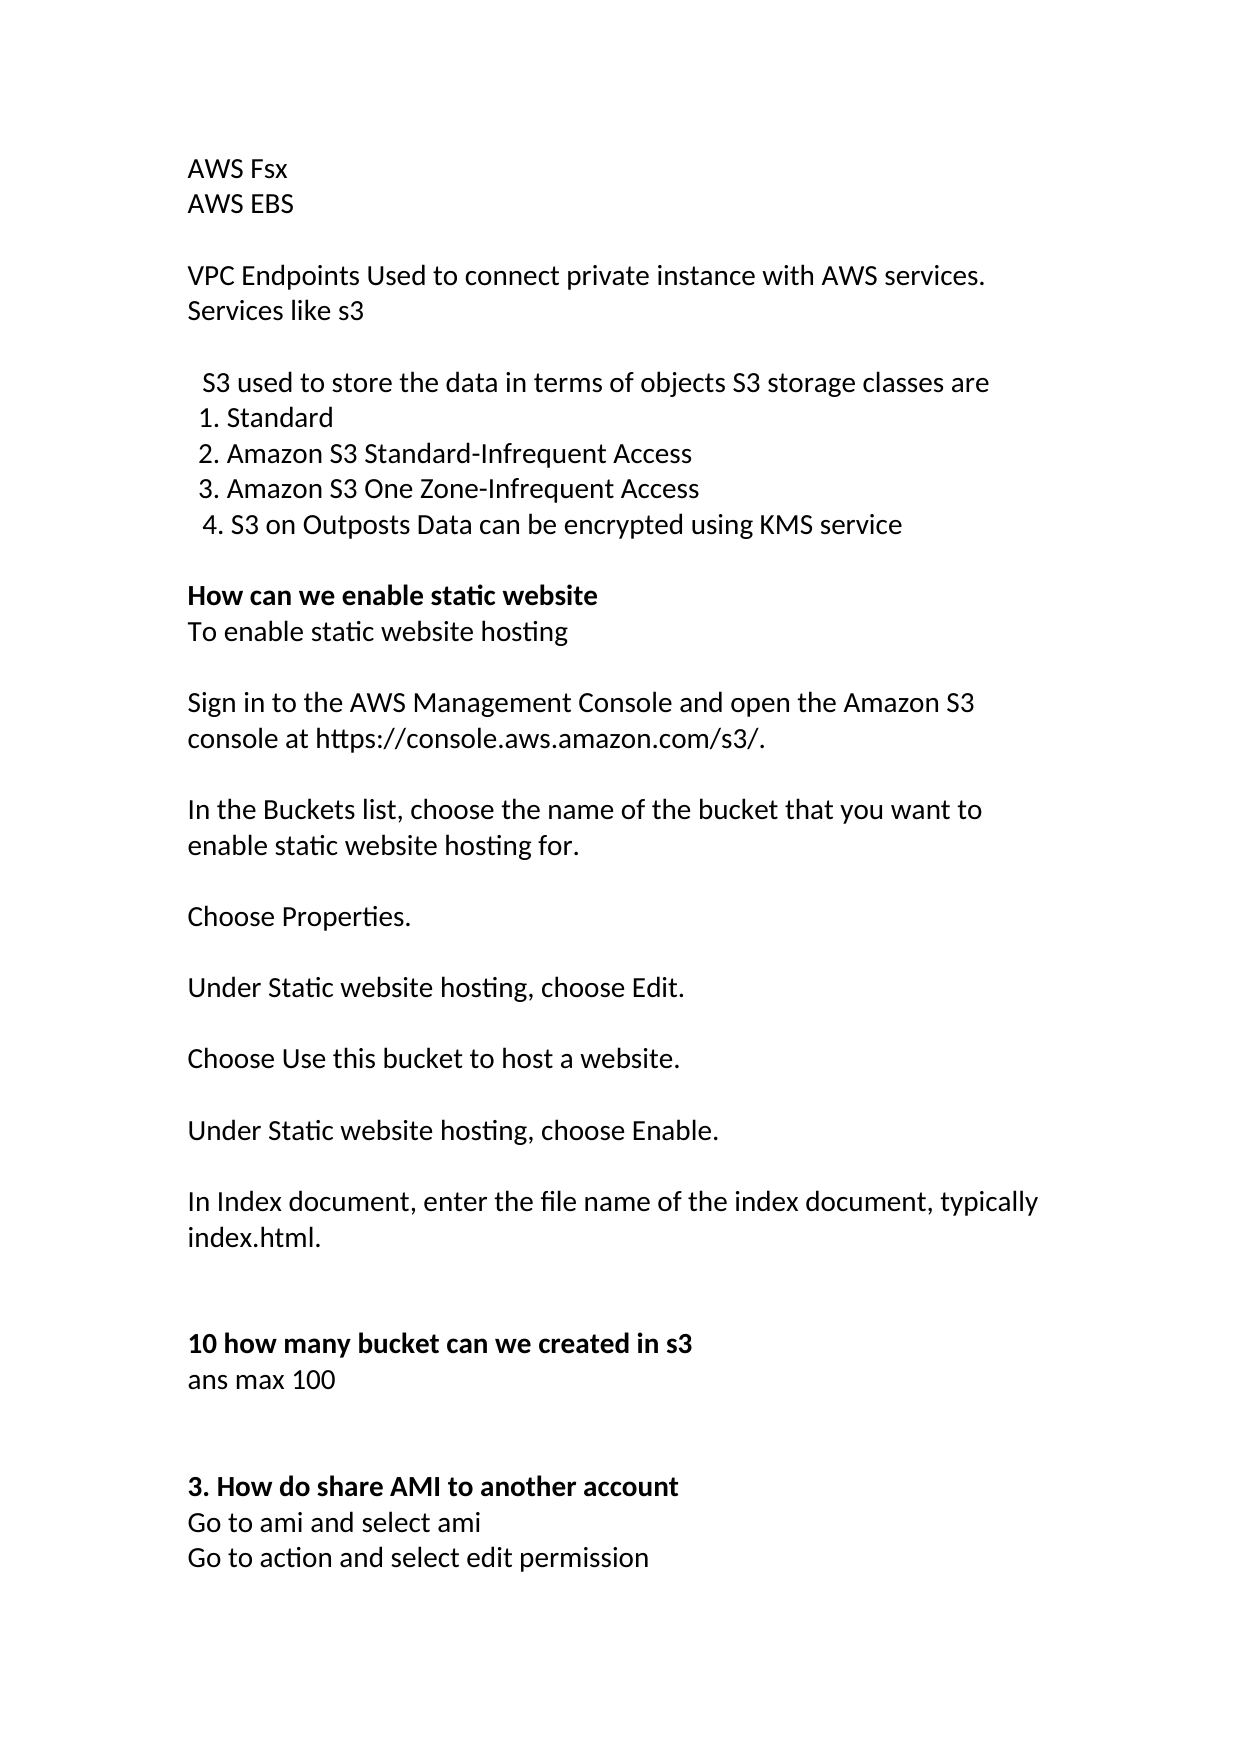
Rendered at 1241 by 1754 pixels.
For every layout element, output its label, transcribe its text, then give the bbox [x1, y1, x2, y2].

text 4. S3 on Outposts Data can be encrypted using KMS service [187, 506, 1053, 542]
text ans max 100 [187, 1361, 1053, 1397]
text In the Buckets list, choose the name of the bucket that you want to enable static website hosting for. [187, 791, 1053, 862]
text VPC Endpoints Used to connect private instance with AWS services. [187, 257, 1053, 292]
text Go to ami and select ami [187, 1504, 1053, 1539]
text Sign in to the AWS Management Console and open the Amazon S3 console at https://console.aws.amazon.com/s3/. [187, 684, 1053, 756]
text Choose Properties. [187, 898, 1053, 934]
text Services like s3 [187, 292, 1053, 328]
text In Index document, enter the file name of the index document, typically index.html. [187, 1183, 1053, 1254]
text How can we enable static website [187, 577, 1053, 613]
text Go to action and select edit permission [187, 1539, 1053, 1575]
text AWS EBS [187, 186, 1053, 221]
text 10 how many bucket can we created in s3 [187, 1326, 1053, 1361]
text 2. Amazon S3 Standard-Infrequent Access [198, 435, 1053, 471]
text 3. How do share AMI to another account [187, 1468, 1053, 1504]
text Under Static website hosting, choose Enable. [187, 1112, 1053, 1147]
text 3. Amazon S3 One Zone-Infrequent Access [198, 471, 1053, 506]
text To enable static website hosting [187, 613, 1053, 649]
text 1. Standard [198, 399, 1053, 435]
text S3 used to store the data in terms of objects S3 storage classes are [187, 364, 1053, 399]
text Under Static website hosting, choose Edit. [187, 969, 1053, 1005]
text AWS Fsx [187, 150, 1053, 186]
text Choose Use this bucket to host a website. [187, 1041, 1053, 1076]
